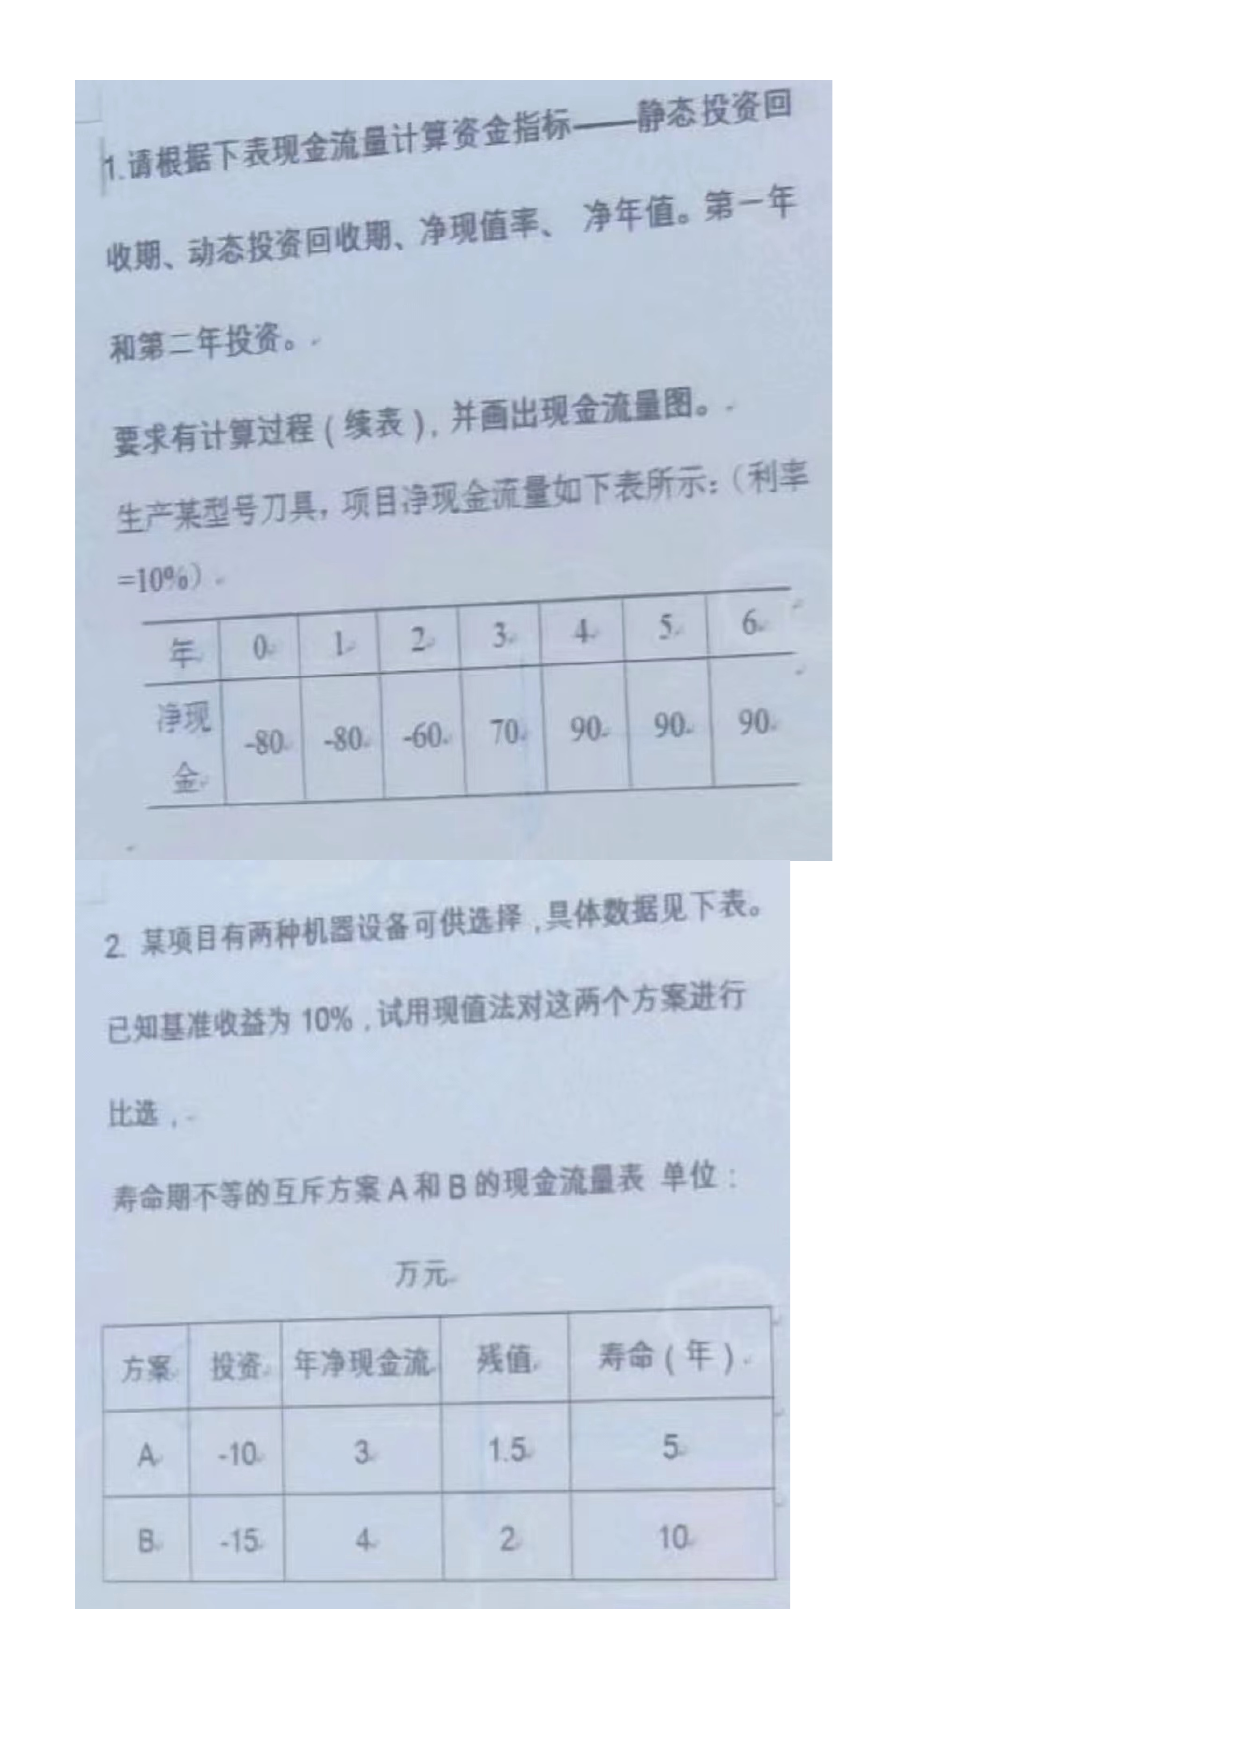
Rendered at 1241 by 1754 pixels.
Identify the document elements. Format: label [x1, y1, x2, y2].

picture [75, 80, 833, 1609]
